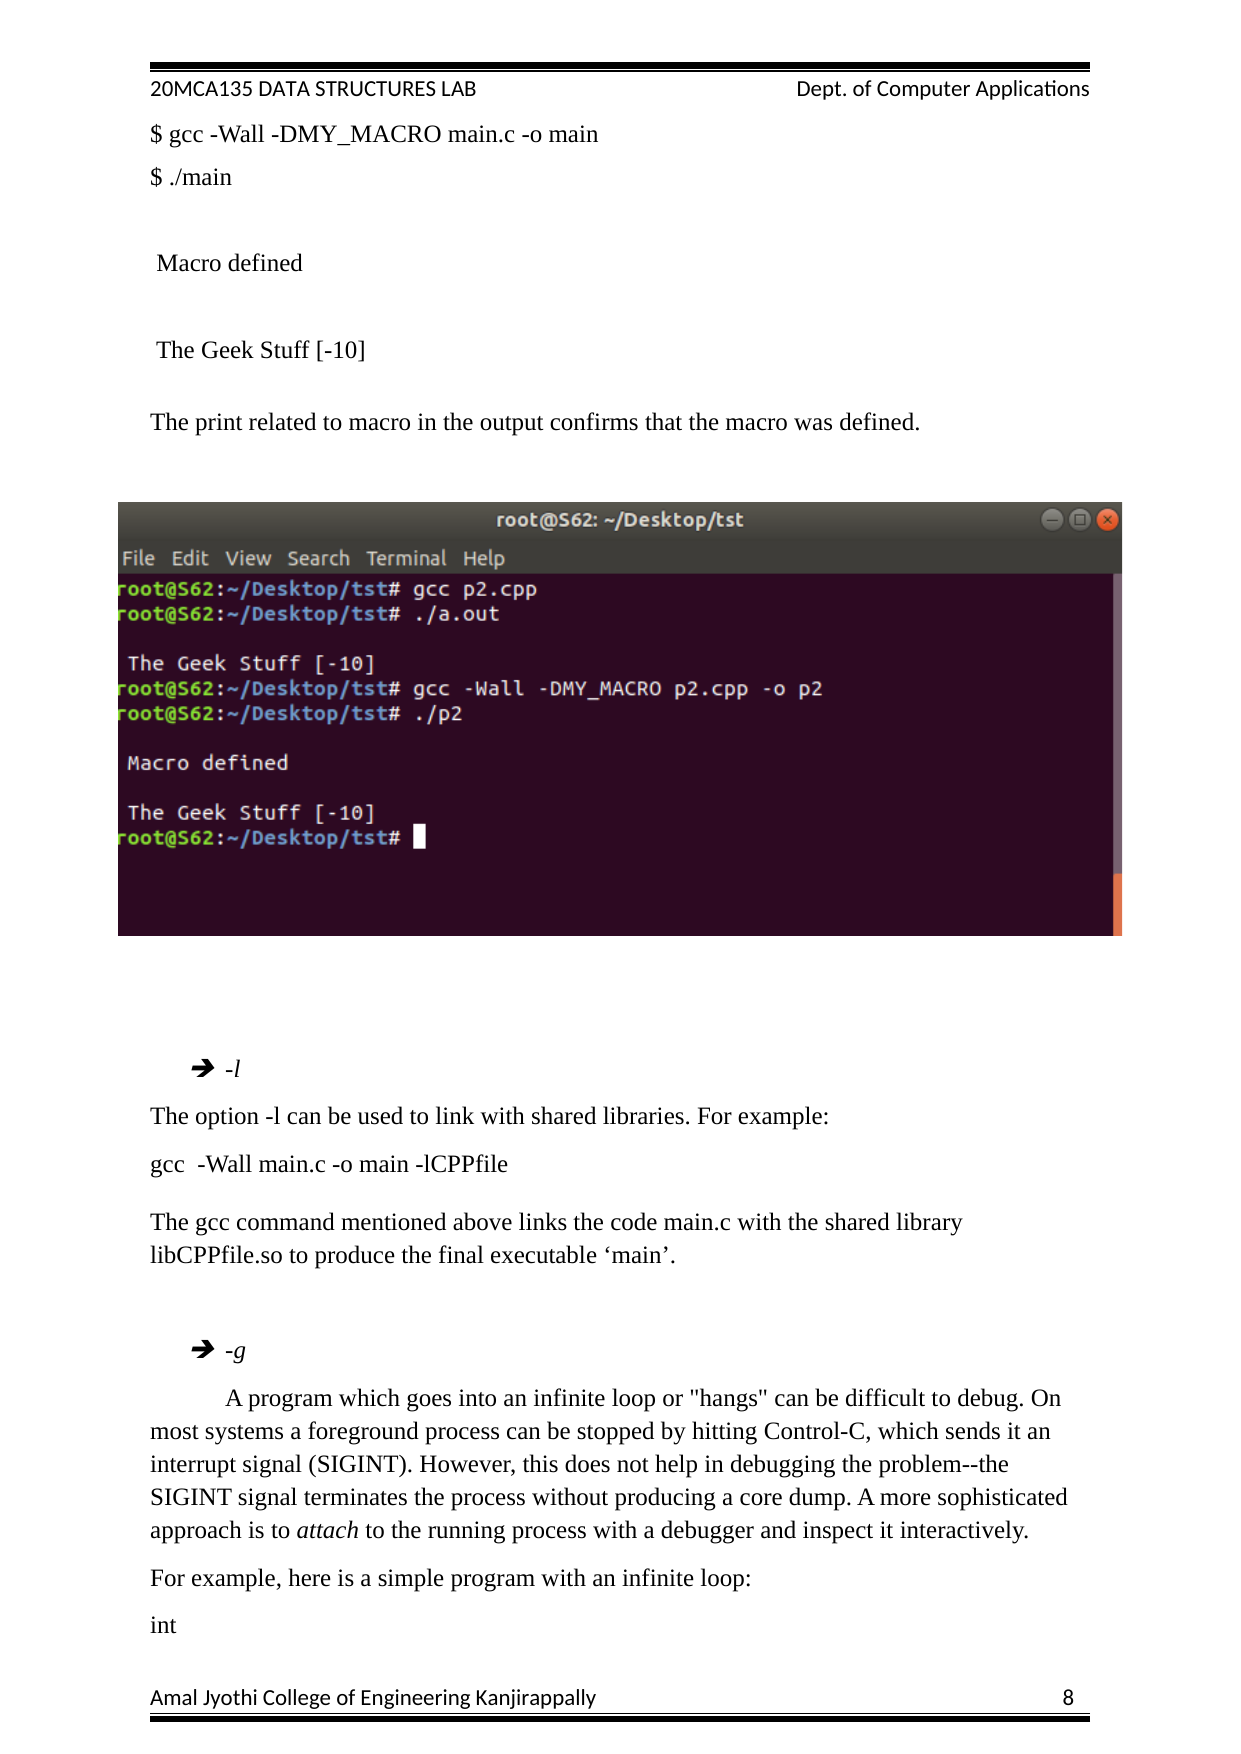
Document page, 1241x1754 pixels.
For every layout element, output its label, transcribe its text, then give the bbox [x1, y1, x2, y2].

text The Geek Stuff [-10] [150, 335, 1090, 363]
text A program which goes into an infinite loop or "hangs" can be difficult to debug. On most systems a foreground process can be stopped by hitting Control-C, which sends it an interrupt signal (SIGINT). However, this does not help in debugging the problem--the SIGINT signal terminates the process without producing a core dump. A more sophisticated approach is to attach to the running process with a debugger and inspect it interactively. [150, 1383, 1090, 1544]
picture [118, 502, 1123, 936]
text The print related to macro in the output confirms that the macro was defined. [150, 407, 1090, 436]
list -l [187, 1054, 1090, 1083]
text The option -l can be used to link with shared libraries. For example: [150, 1101, 1090, 1130]
text gcc -Wall main.c -o main -lCPPfile [150, 1149, 1090, 1178]
text int [150, 1610, 1090, 1639]
text The gcc command mentioned above links the code main.c with the shared library libCPPfile.so to produce the final executable ‘main’. [150, 1207, 1090, 1269]
text For example, here is a simple program with an infinite loop: [150, 1563, 1090, 1592]
text $ gcc -Wall -DMY_MACRO main.c -o main [150, 119, 1090, 148]
text Macro defined [150, 248, 1090, 277]
list -g [187, 1336, 1090, 1364]
text $ ./main [150, 162, 1090, 191]
